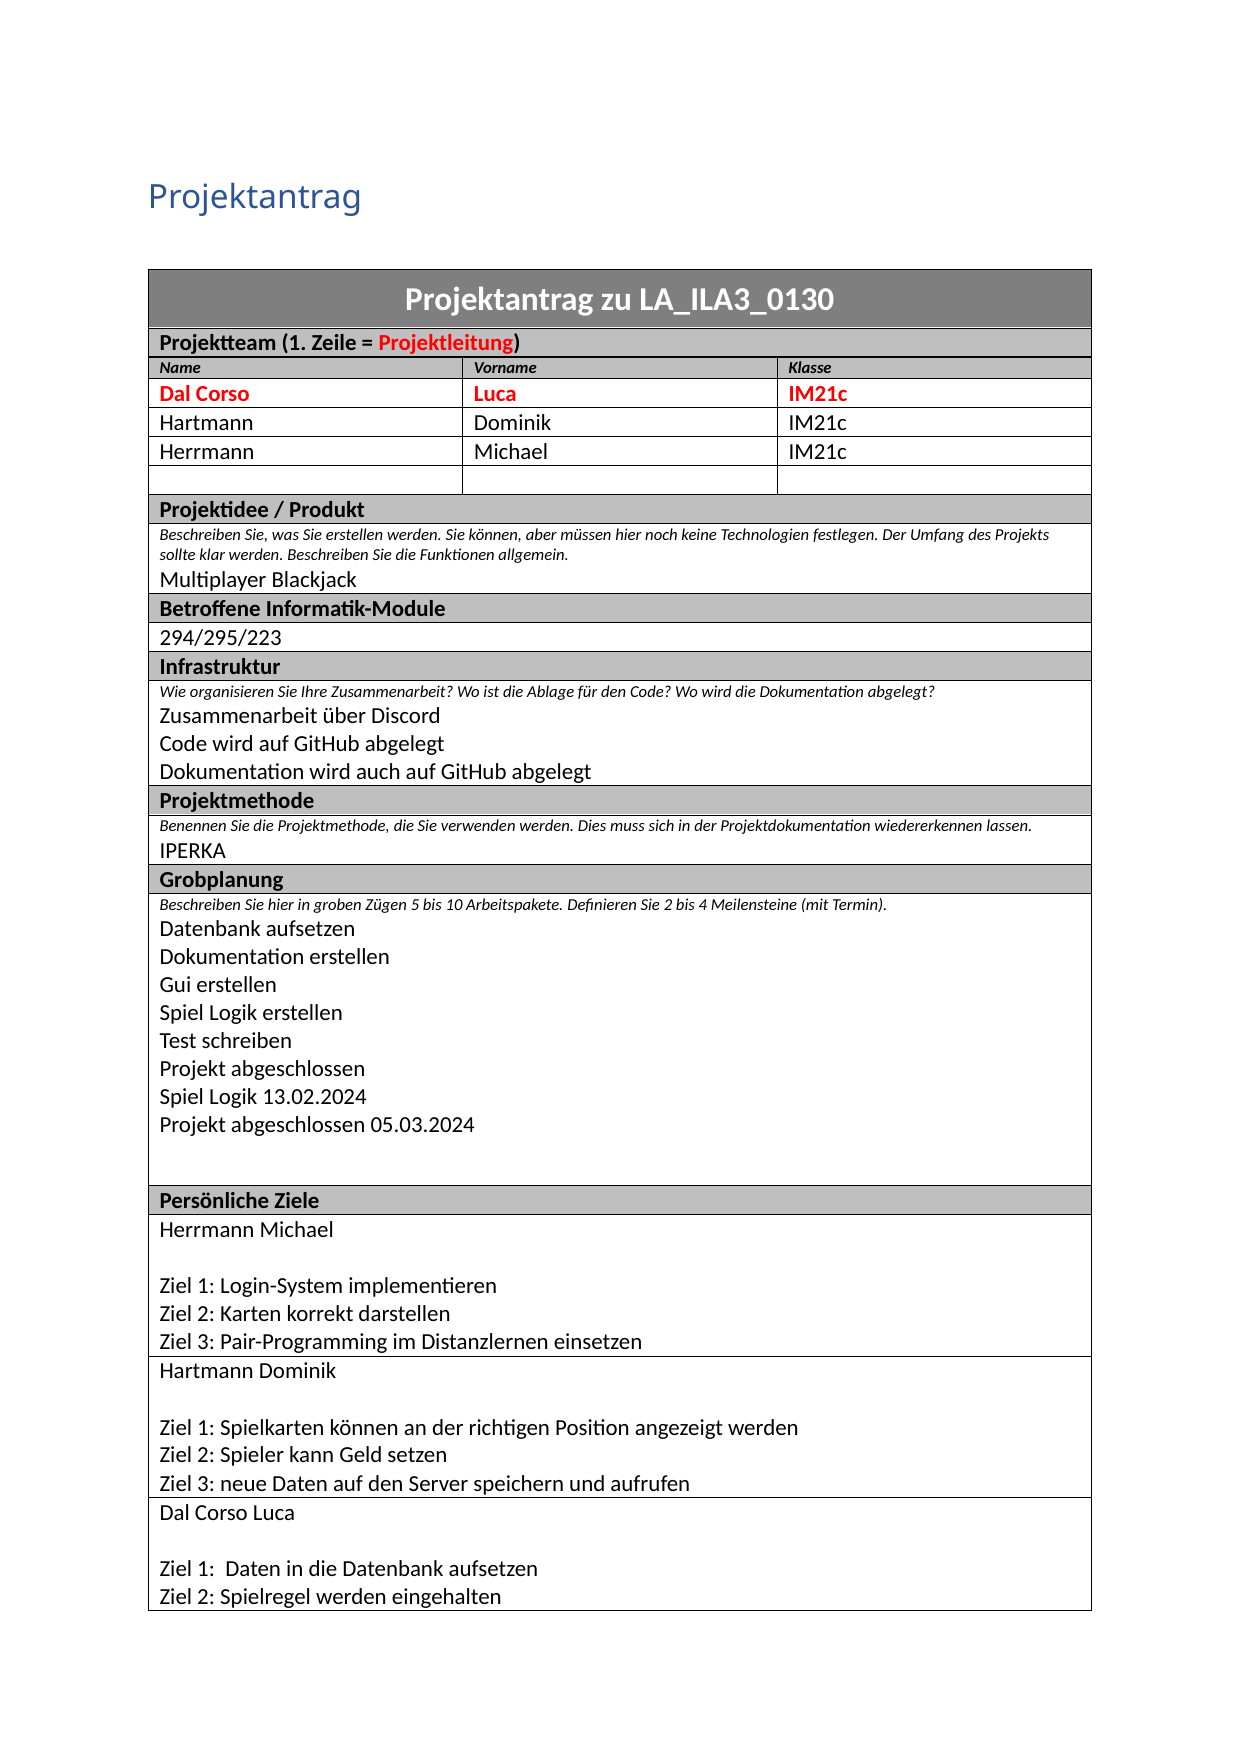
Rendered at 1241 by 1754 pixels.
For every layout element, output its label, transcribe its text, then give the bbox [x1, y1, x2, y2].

table_cell Hartmann Dominik Ziel 1: Spielkarten können an der richtigen Position angezeigt werden Ziel 2: Spieler kann Geld setzen Ziel 3: neue Daten auf den Server speichern und aufrufen [149, 1357, 1091, 1497]
table_cell Projektteam (1. Zeile = Projektleitung) [149, 329, 1091, 356]
table_cell Herrmann [149, 437, 462, 465]
table_cell Beschreiben Sie, was Sie erstellen werden. Sie können, aber müssen hier noch keine Technologien festlegen. Der Umfang des Projekts sollte klar werden. Beschreiben Sie die Funktionen allgemein. Multiplayer Blackjack [149, 524, 1091, 593]
table_cell 294/295/223 [149, 623, 1091, 651]
table_cell [778, 466, 1091, 494]
table_cell Benennen Sie die Projektmethode, die Sie verwenden werden. Dies muss sich in der Projektdokumentation wiedererkennen lassen. IPERKA [149, 816, 1091, 864]
table_cell Persönliche Ziele [149, 1186, 1091, 1214]
table_cell [149, 466, 462, 494]
table_cell Grobplanung [149, 865, 1091, 893]
table_cell Projektidee / Produkt [149, 495, 1091, 523]
table_cell Hartmann [149, 408, 462, 436]
table_cell IM21c [778, 437, 1091, 465]
table_cell Luca [463, 379, 777, 407]
table_cell Betroffene Informatik-Module [149, 594, 1091, 622]
table_cell Dal Corso [149, 379, 462, 407]
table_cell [149, 1498, 1091, 1610]
table_cell Dominik [463, 408, 777, 436]
table_header Projektantrag zu LA_ILA3_0130 [149, 270, 1091, 327]
table_cell Infrastruktur [149, 652, 1091, 680]
table_cell Beschreiben Sie hier in groben Zügen 5 bis 10 Arbeitspakete. Definieren Sie 2 bis 4 Meilensteine (mit Termin). Datenbank aufsetzen Dokumentation erstellen Gui erstellen Spiel Logik erstellen Test schreiben Projekt abgeschlossen Spiel Logik 13.02.2024 Projekt abgeschlossen 05.03.2024 [149, 894, 1091, 1185]
table_cell Michael [463, 437, 777, 465]
table_cell Projektmethode [149, 786, 1091, 814]
subtitle Projektantrag [148, 173, 1093, 218]
table_cell Wie organisieren Sie Ihre Zusammenarbeit? Wo ist die Ablage für den Code? Wo wird die Dokumentation abgelegt? Zusammenarbeit über Discord Code wird auf GitHub abgelegt Dokumentation wird auch auf GitHub abgelegt [149, 681, 1091, 785]
table_cell Vorname [463, 358, 777, 378]
table_cell Klasse [778, 358, 1091, 378]
table_cell [463, 466, 777, 494]
table_cell Name [149, 358, 462, 378]
table_cell Herrmann Michael Ziel 1: Login-System implementieren Ziel 2: Karten korrekt darstellen Ziel 3: Pair-Programming im Distanzlernen einsetzen [149, 1215, 1091, 1356]
table_cell IM21c [778, 408, 1091, 436]
table_cell IM21c [778, 379, 1091, 407]
